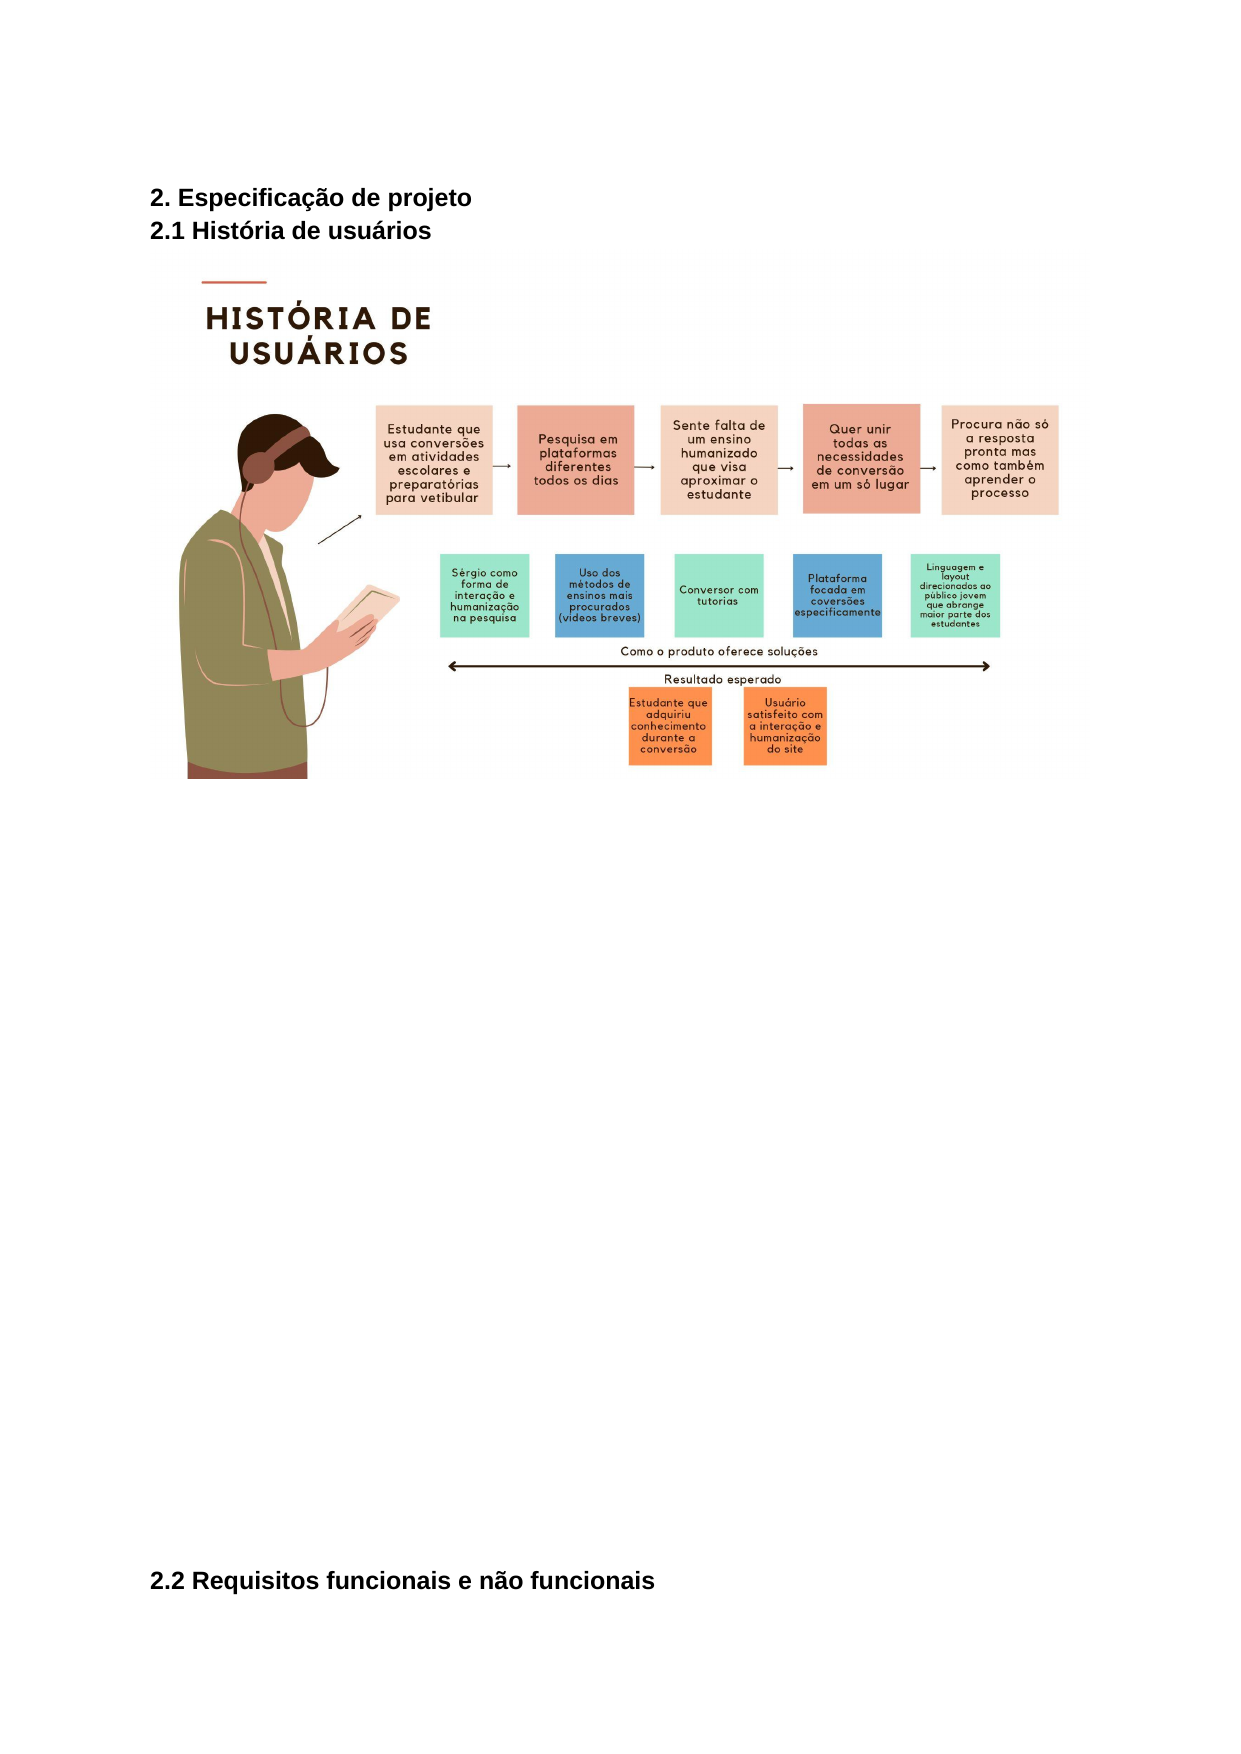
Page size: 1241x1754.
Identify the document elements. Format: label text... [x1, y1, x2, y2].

text 2.1 História de usuários [150, 216, 1090, 245]
picture [150, 249, 1091, 779]
text 2.2 Requisitos funcionais e não funcionais [150, 1566, 1090, 1595]
text 2. Especificação de projeto [150, 183, 1090, 212]
